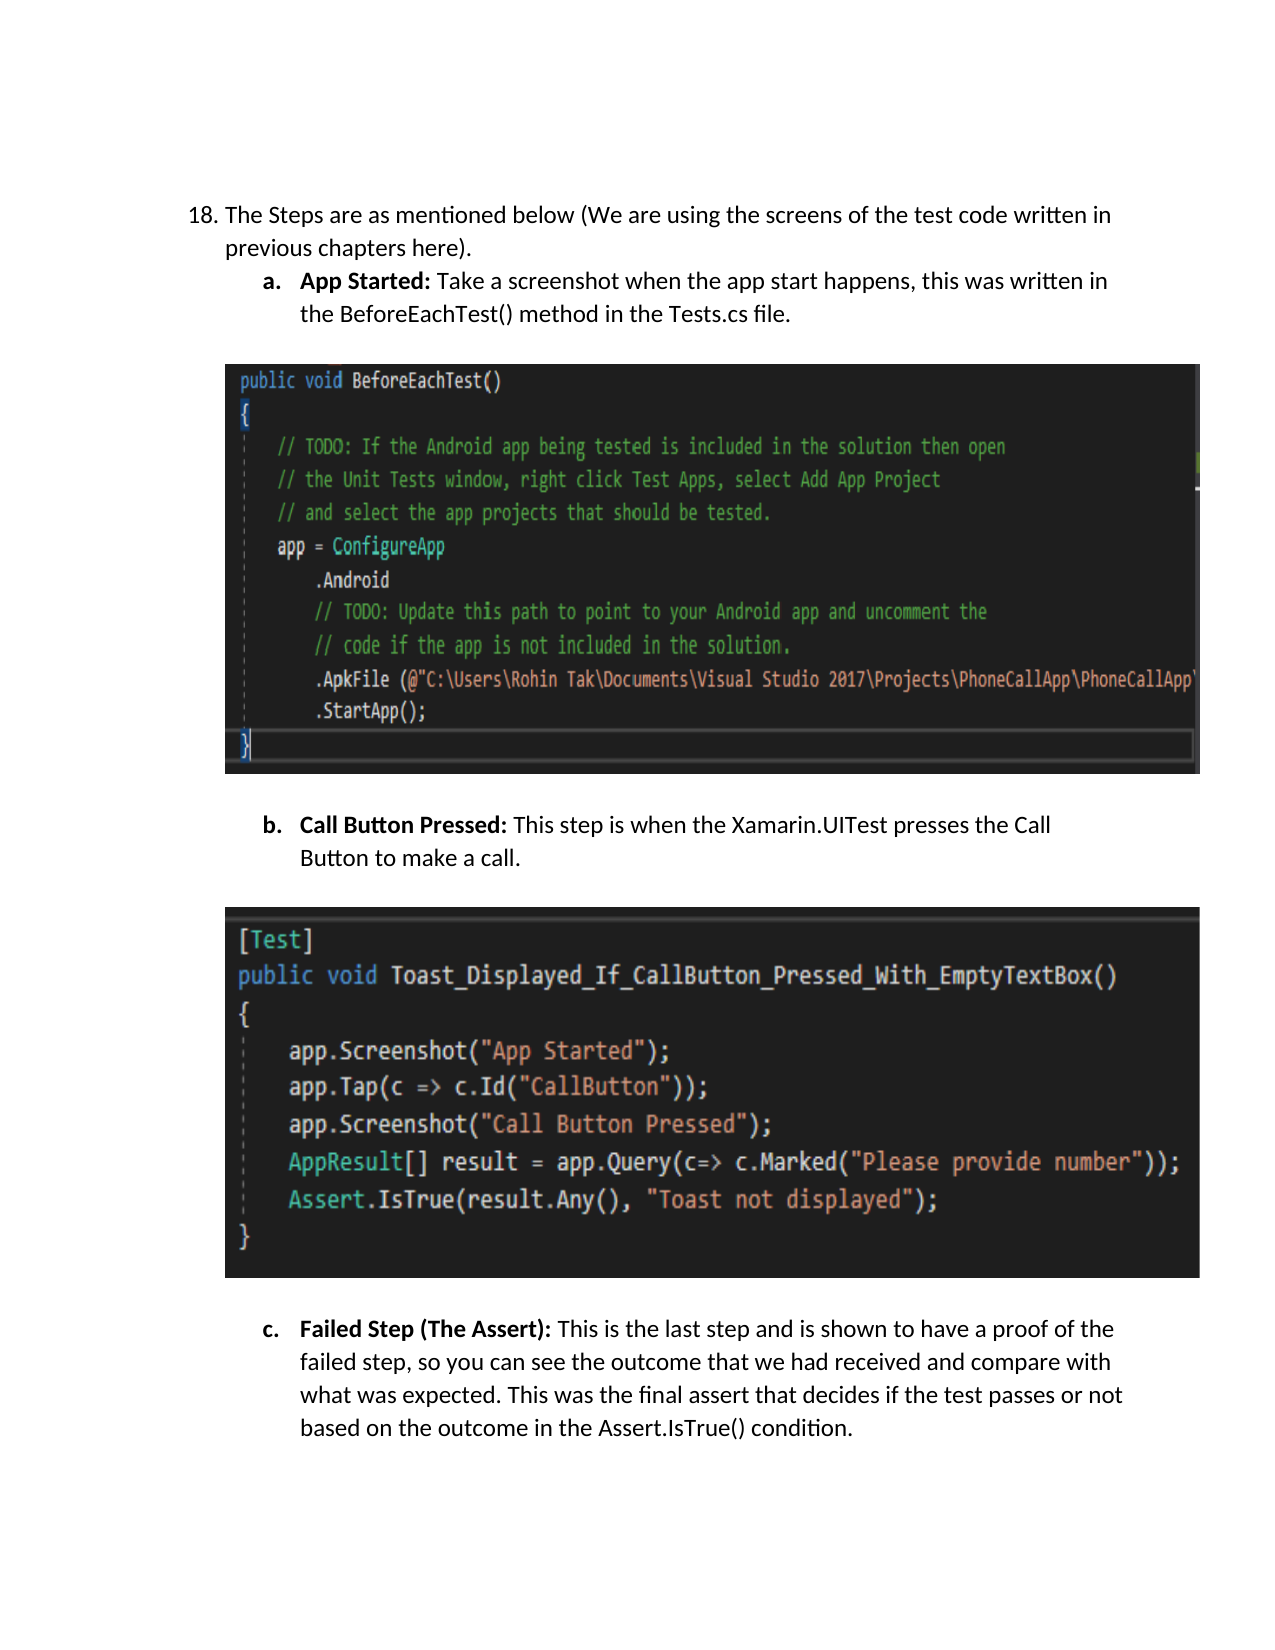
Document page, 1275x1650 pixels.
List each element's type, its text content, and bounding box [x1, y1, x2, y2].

list App Started: Take a screenshot when the app start happens, this was written in the BeforeEachTest() method in the Tests.cs file. [262, 265, 1125, 329]
list Failed Step (The Assert): This is the last step and is shown to have a proof of the failed step, so you can see the outcome that we had received and compare with what was expected. This was the final assert that decides if the test passes or not based on the outcome in the Assert.IsTrue() condition. [262, 1313, 1125, 1442]
picture [225, 907, 1200, 1278]
list The Steps are as mentioned below (We are using the screens of the test code written in previous chapters here). [187, 199, 1125, 263]
list Call Button Pressed: This step is when the Xamarin.UITest presses the Call Button to make a call. [262, 809, 1125, 872]
picture [225, 364, 1200, 774]
